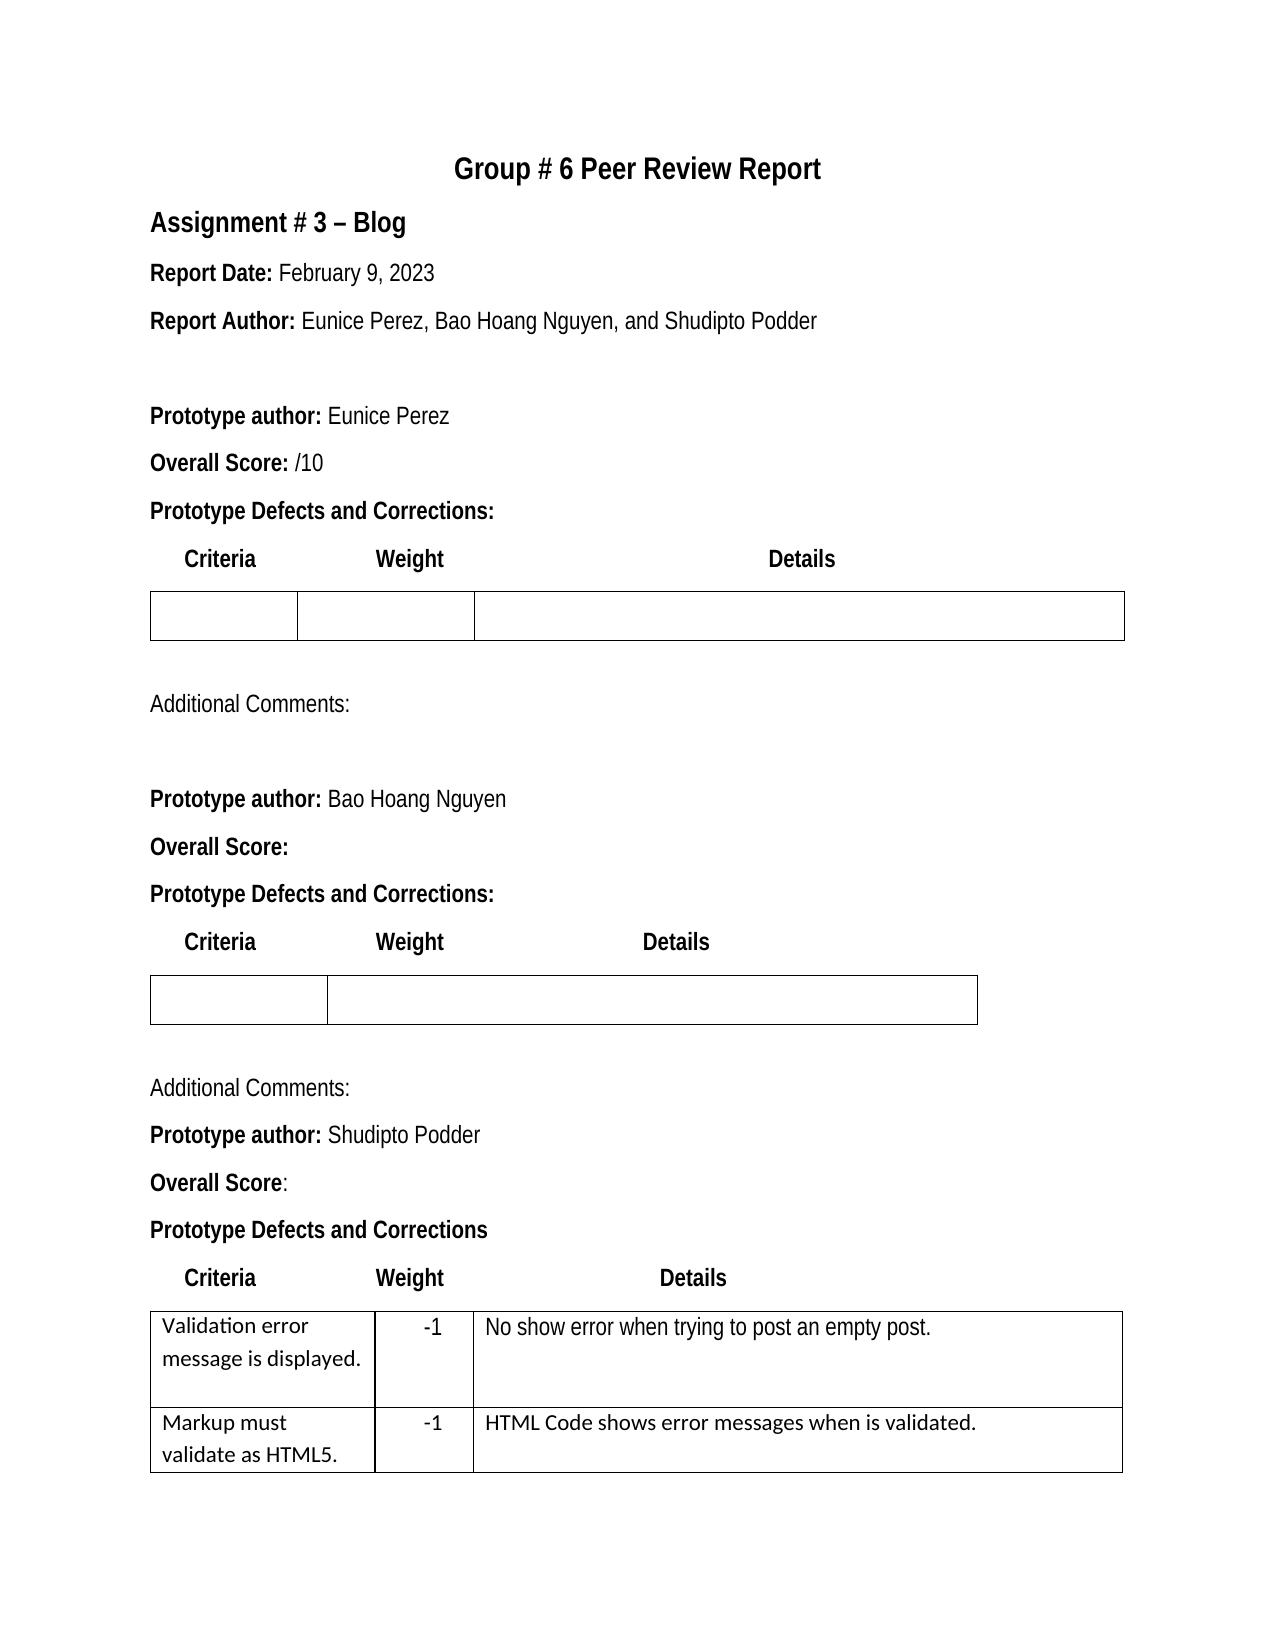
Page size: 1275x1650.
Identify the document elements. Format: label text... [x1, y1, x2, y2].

text Overall Score: [150, 832, 1125, 861]
table_header [298, 592, 474, 640]
table_header [475, 592, 1124, 640]
text Report Date: February 9, 2023 [150, 258, 1125, 287]
table_header [151, 976, 327, 1024]
text Additional Comments: [150, 1072, 1125, 1101]
text Prototype author: Eunice Perez [150, 401, 1125, 429]
table_header [151, 592, 297, 640]
table_header [328, 976, 977, 1024]
text Prototype author: Shudipto Podder [150, 1120, 1125, 1149]
text Assignment # 3 – Blog [150, 205, 1125, 239]
text Criteria Weight Details [150, 1263, 1125, 1292]
text Report Author: Eunice Perez, Bao Hoang Nguyen, and Shudipto Podder [150, 306, 1125, 334]
text Overall Score: [150, 1168, 1125, 1196]
text Prototype Defects and Corrections [150, 1215, 1125, 1244]
text Prototype Defects and Corrections: [150, 496, 1125, 525]
text Group # 6 Peer Review Report [150, 150, 1125, 186]
table_header No show error when trying to post an empty post. [474, 1312, 1122, 1407]
table_header Validation error message is displayed. [151, 1312, 374, 1407]
text Criteria Weight Details [150, 544, 1125, 572]
text Overall Score: /10 [150, 448, 1125, 477]
table_cell -1 [376, 1408, 473, 1472]
text Prototype author: Bao Hoang Nguyen [150, 784, 1125, 813]
table_cell Markup must validate as HTML5. [151, 1408, 374, 1472]
text Additional Comments: [150, 689, 1125, 718]
table_cell HTML Code shows error messages when is validated. [474, 1408, 1122, 1472]
text Criteria Weight Details [150, 927, 1125, 956]
text Prototype Defects and Corrections: [150, 879, 1125, 908]
table_header -1 [376, 1312, 473, 1407]
